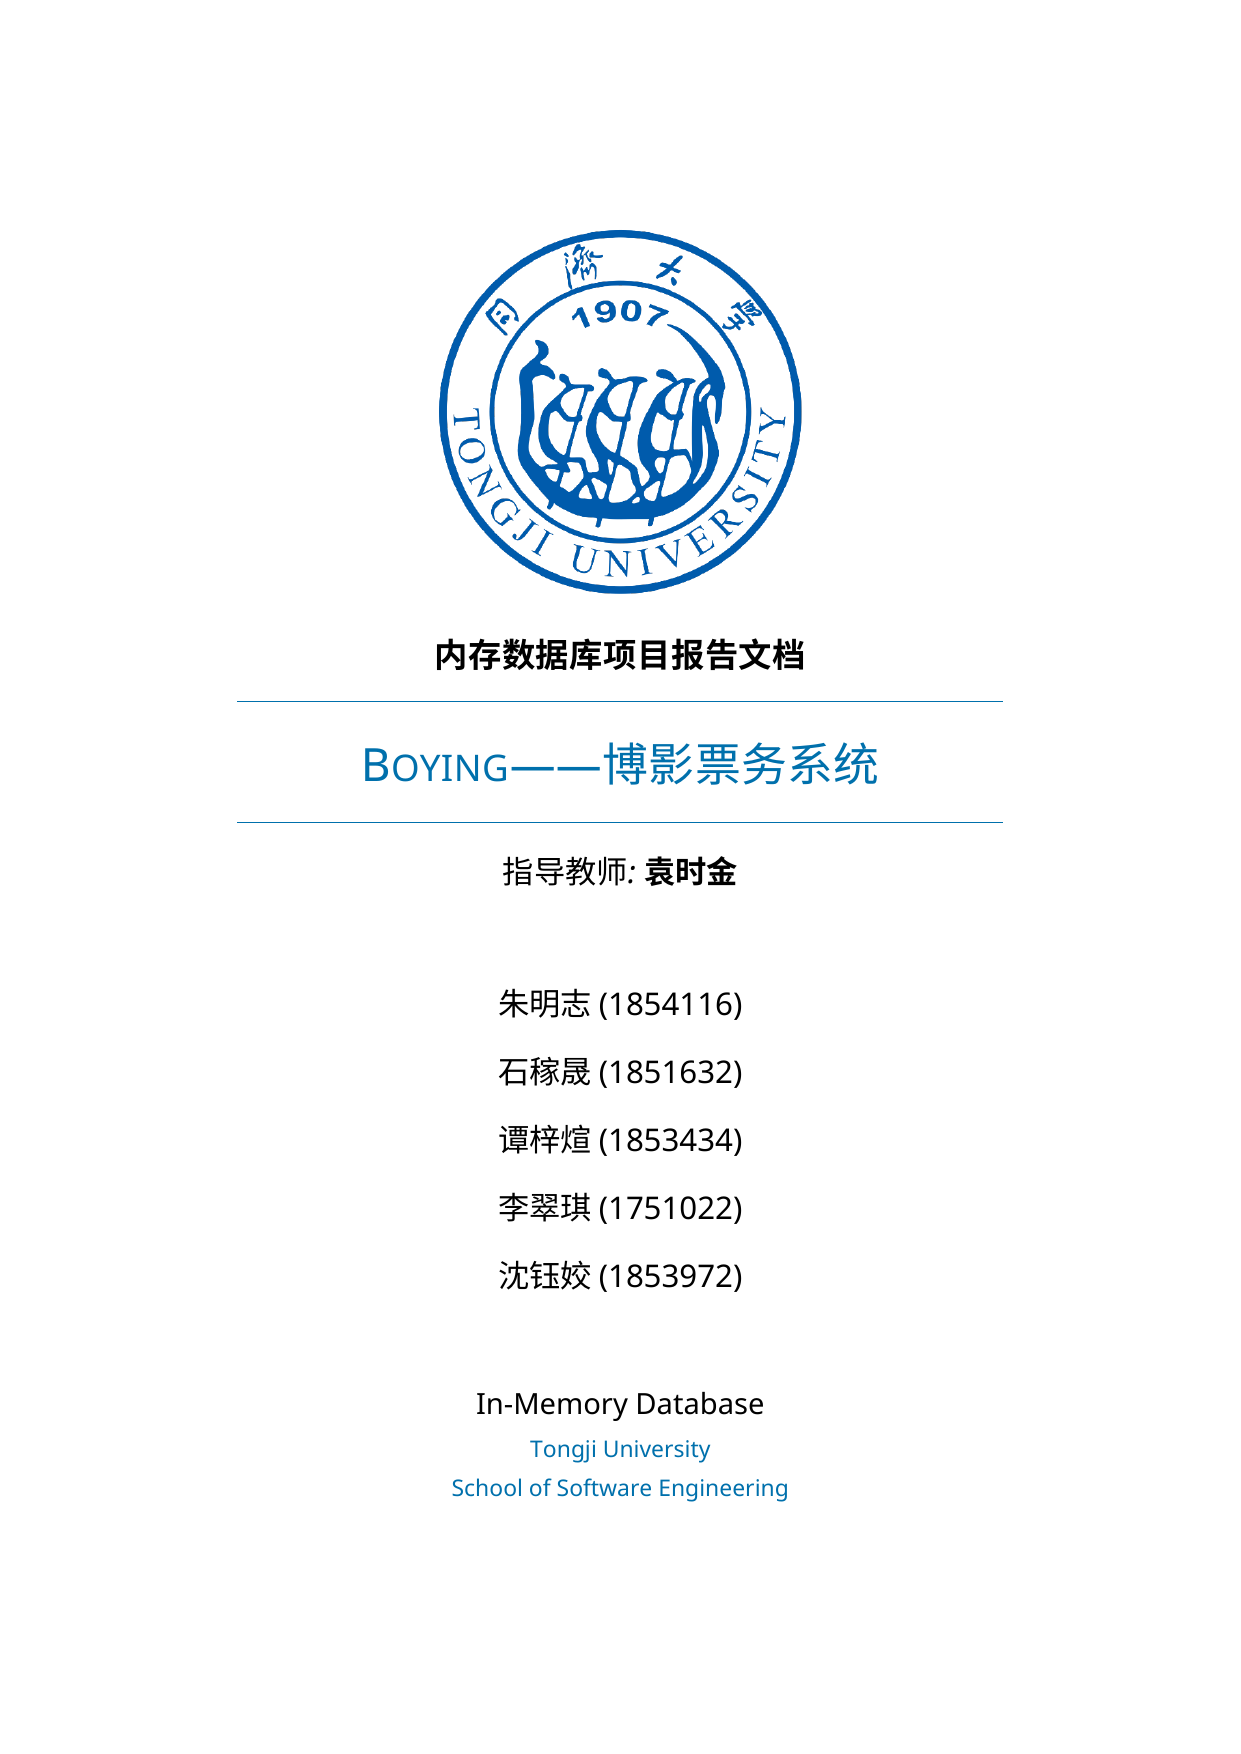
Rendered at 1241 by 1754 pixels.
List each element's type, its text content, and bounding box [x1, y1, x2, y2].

text 朱明志 (1854116) [148, 979, 1092, 1024]
text 沈钰姣 (1853972) [148, 1252, 1092, 1297]
table_header Boying——博影票务系统 [237, 702, 1003, 822]
text 内存数据库项目报告文档 [148, 629, 1092, 677]
text 指导教师: 袁时金 [148, 847, 1092, 892]
text In-Memory Database [148, 1383, 1092, 1423]
text 李翠琪 (1751022) [148, 1183, 1092, 1229]
text Tongji University [148, 1433, 1092, 1464]
text 谭梓煊 (1853434) [148, 1115, 1092, 1161]
picture [428, 219, 812, 604]
text 石稼晟 (1851632) [148, 1047, 1092, 1093]
text School of Software Engineering [148, 1472, 1092, 1503]
